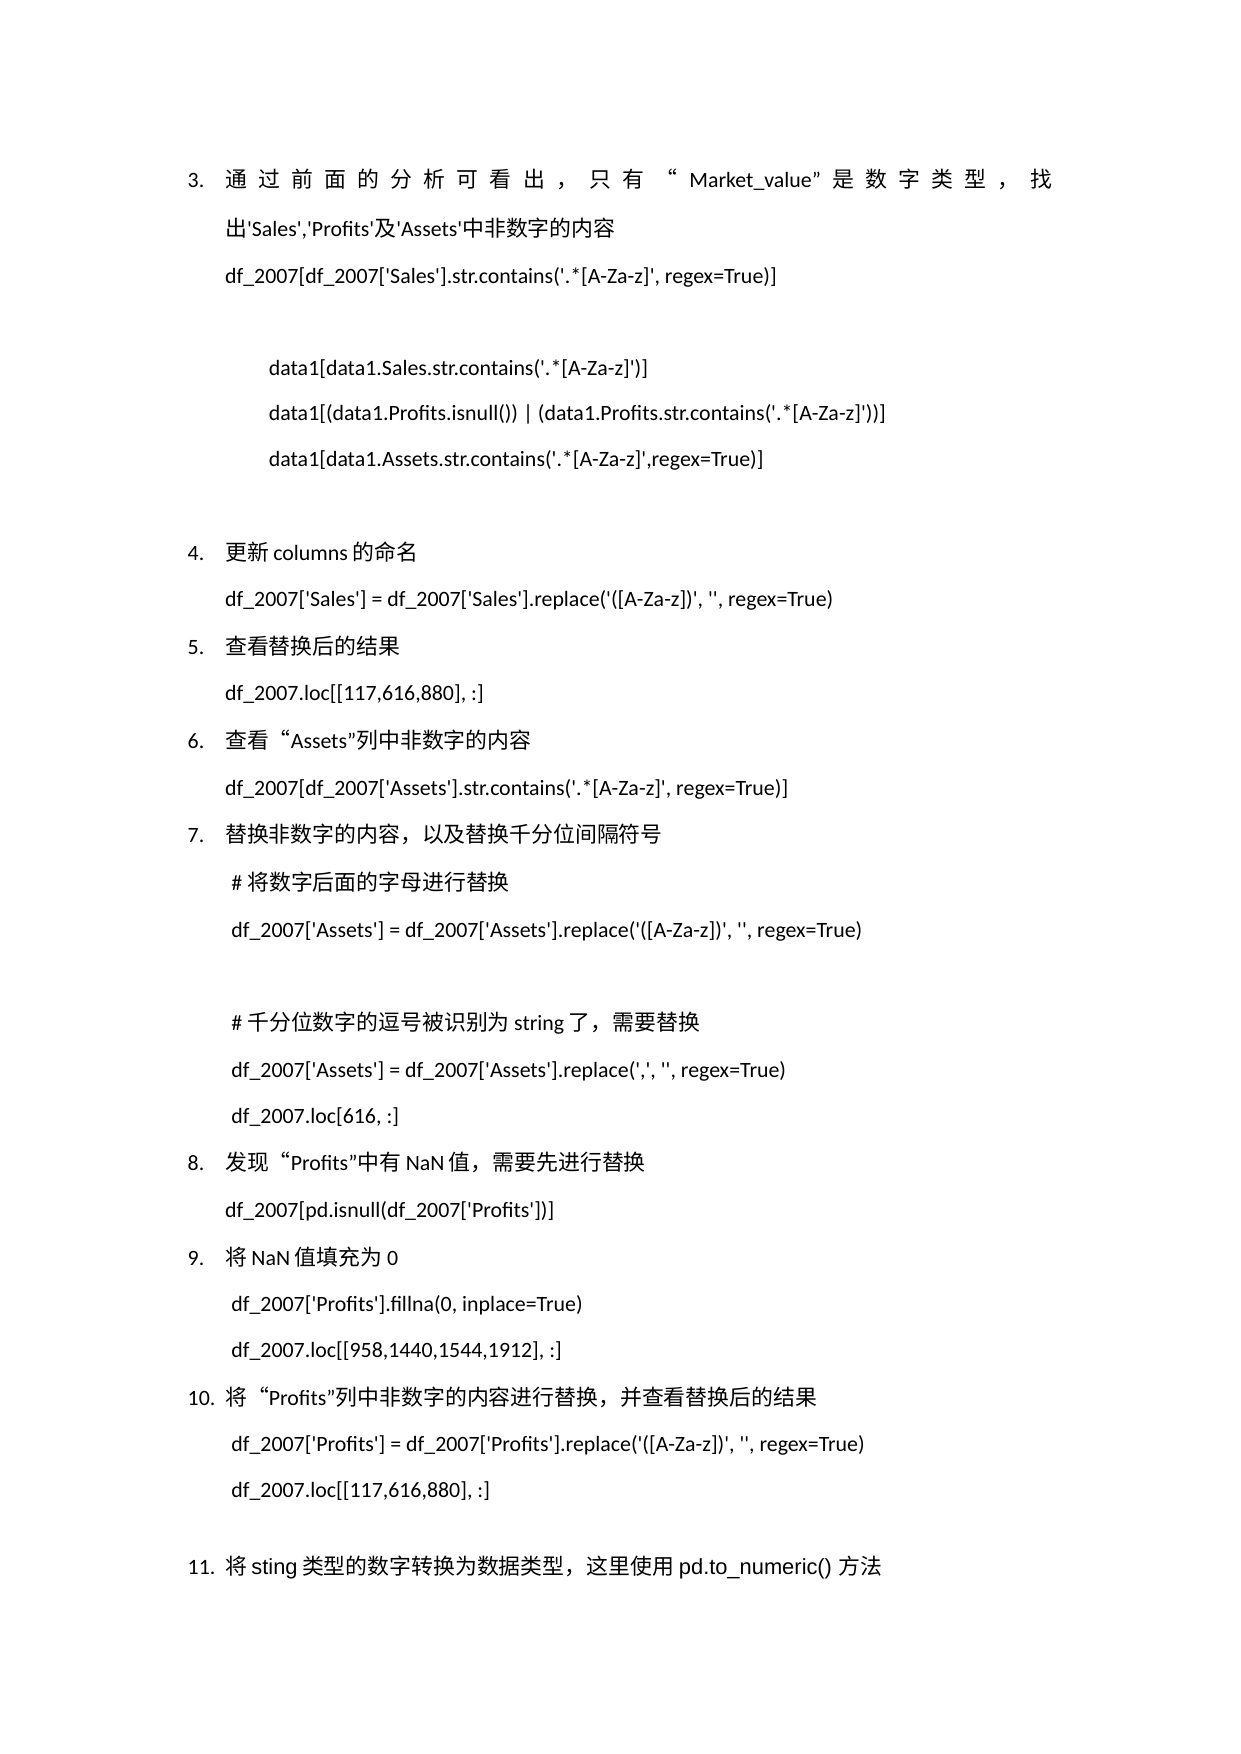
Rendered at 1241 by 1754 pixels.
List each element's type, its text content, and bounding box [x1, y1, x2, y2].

list 更新columns的命名 [187, 534, 1053, 567]
list 将sting类型的数字转换为数据类型，这里使用 pd.to_numeric() 方法 [187, 1548, 1053, 1581]
text df_2007.loc[[958,1440,1544,1912], :] [231, 1333, 1053, 1366]
list df_2007['Sales'] = df_2007['Sales'].replace('([A-Za-z])', '', regex=True) [225, 582, 1053, 615]
list data1[data1.Assets.str.contains('.*[A-Za-z]',regex=True)] [225, 442, 1053, 475]
list 替换非数字的内容，以及替换千分位间隔符号 [187, 817, 1053, 849]
list data1[data1.Sales.str.contains('.*[A-Za-z]')] [225, 351, 1053, 383]
list 发现“Profits”中有NaN值，需要先进行替换 [187, 1145, 1053, 1177]
list 将“Profits”列中非数字的内容进行替换，并查看替换后的结果 [187, 1379, 1053, 1412]
list df_2007[df_2007['Assets'].str.contains('.*[A-Za-z]', regex=True)] [225, 771, 1053, 803]
list 将NaN值填充为 0 [187, 1239, 1053, 1272]
list df_2007.loc[[117,616,880], :] [225, 677, 1053, 709]
text df_2007.loc[616, :] [231, 1099, 1053, 1132]
text df_2007.loc[[117,616,880], :] [231, 1473, 1053, 1506]
text df_2007['Profits'].fillna(0, inplace=True) [231, 1287, 1053, 1320]
list df_2007[df_2007['Sales'].str.contains('.*[A-Za-z]', regex=True)] [225, 259, 1053, 292]
list 查看“Assets”列中非数字的内容 [187, 722, 1053, 755]
list 查看替换后的结果 [187, 628, 1053, 661]
list 通过前面的分析可看出，只有“Market_value”是数字类型，找出'Sales','Profits'及'Assets'中非数字的内容 [187, 162, 1053, 243]
list df_2007[pd.isnull(df_2007['Profits'])] [225, 1193, 1053, 1226]
text # 将数字后面的字母进行替换 [231, 865, 1053, 897]
text df_2007['Assets'] = df_2007['Assets'].replace(',', '', regex=True) [231, 1053, 1053, 1086]
text df_2007['Profits'] = df_2007['Profits'].replace('([A-Za-z])', '', regex=True) [231, 1427, 1053, 1460]
text # 千分位数字的逗号被识别为string了，需要替换 [231, 1005, 1053, 1037]
text df_2007['Assets'] = df_2007['Assets'].replace('([A-Za-z])', '', regex=True) [231, 913, 1053, 946]
list data1[(data1.Profits.isnull()) | (data1.Profits.str.contains('.*[A-Za-z]'))] [225, 397, 1053, 429]
